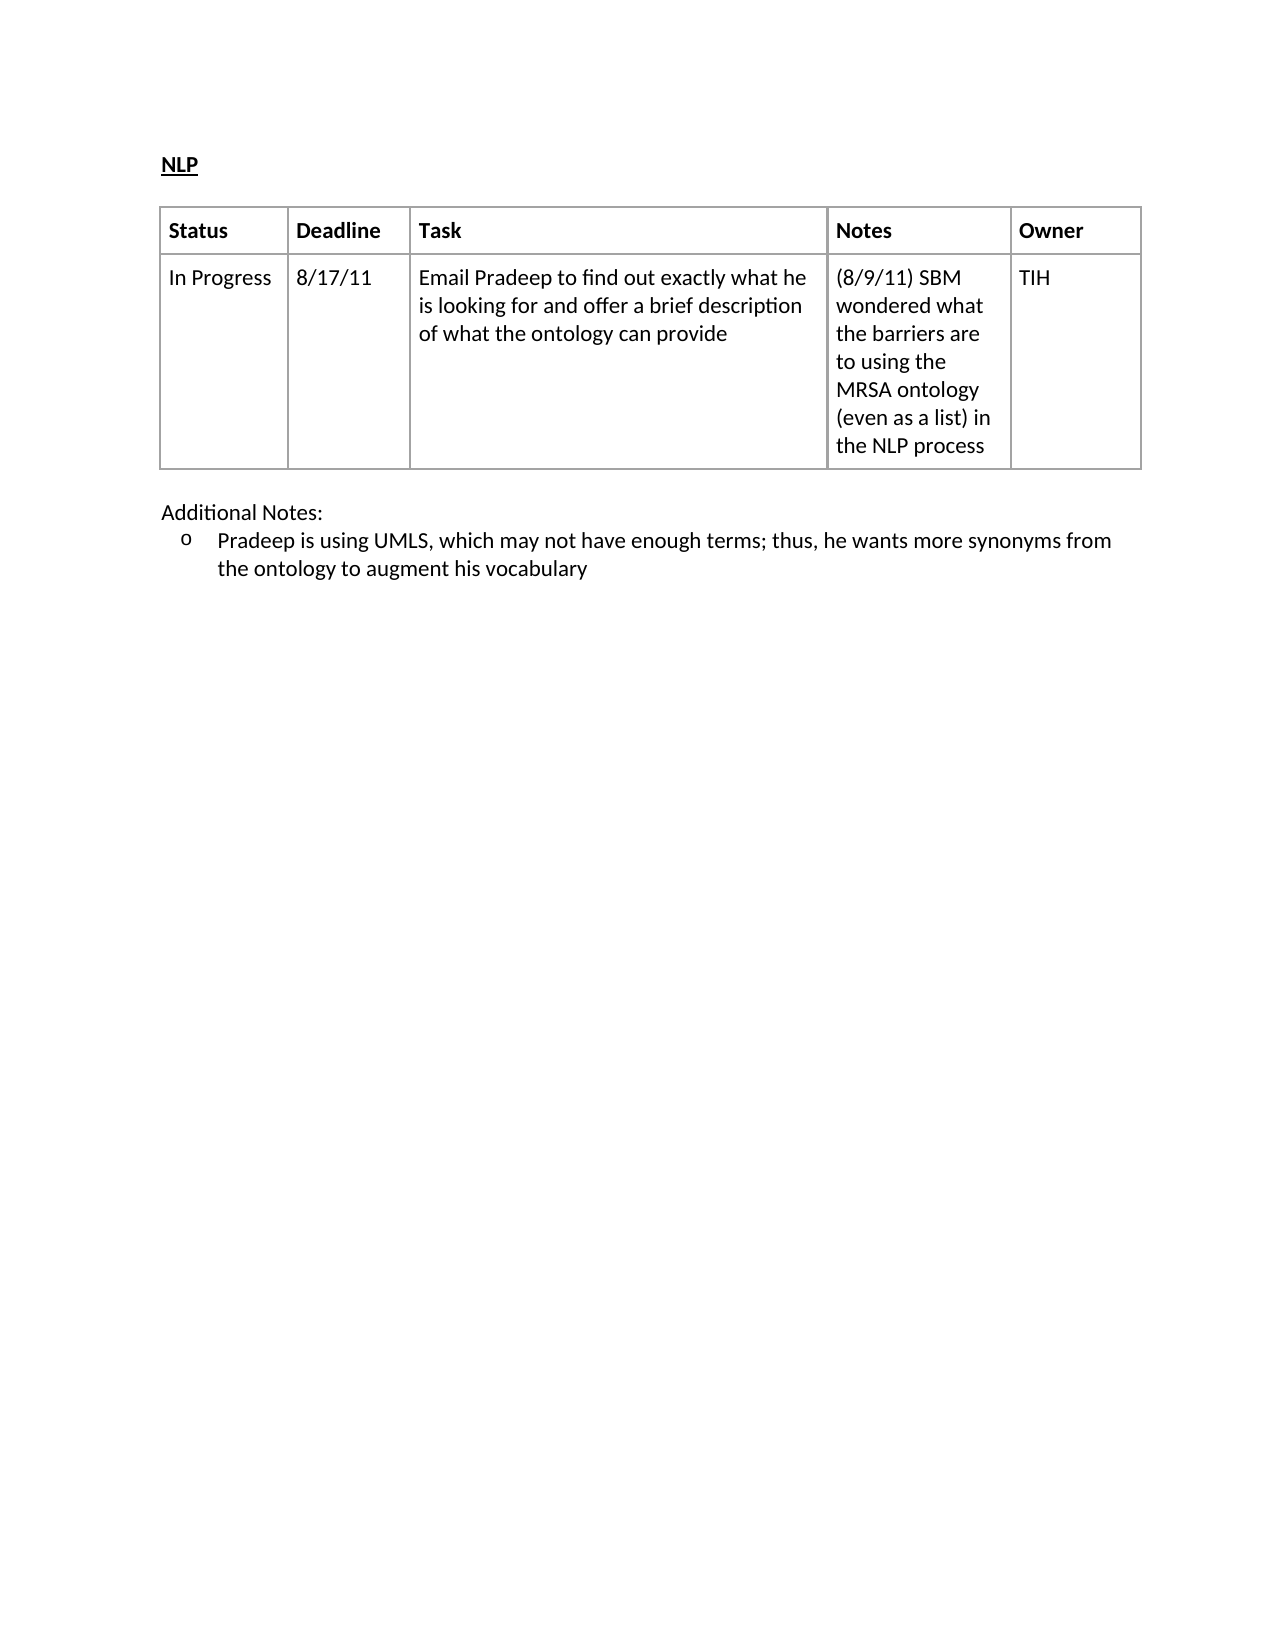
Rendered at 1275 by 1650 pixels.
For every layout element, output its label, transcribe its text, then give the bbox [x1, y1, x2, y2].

text Additional Notes: [161, 498, 1125, 526]
text NLP [161, 150, 1125, 178]
list Pradeep is using UMLS, which may not have enough terms; thus, he wants more synonyms from the ontology to augment his vocabulary [180, 526, 1125, 582]
table_cell (8/9/11) SBM wondered what the barriers are to using the MRSA ontology (even as a list) in the NLP process [829, 255, 1010, 468]
table_header Status [161, 208, 287, 253]
table_header Owner [1012, 208, 1140, 253]
table_cell 8/17/11 [289, 255, 409, 468]
table_header Deadline [289, 208, 409, 253]
table_cell TIH [1012, 255, 1140, 468]
table_cell In Progress [161, 255, 287, 468]
table_header Notes [829, 208, 1010, 253]
table_cell Email Pradeep to find out exactly what he is looking for and offer a brief description of what the ontology can provide [411, 255, 826, 468]
table_header Task [411, 208, 826, 253]
